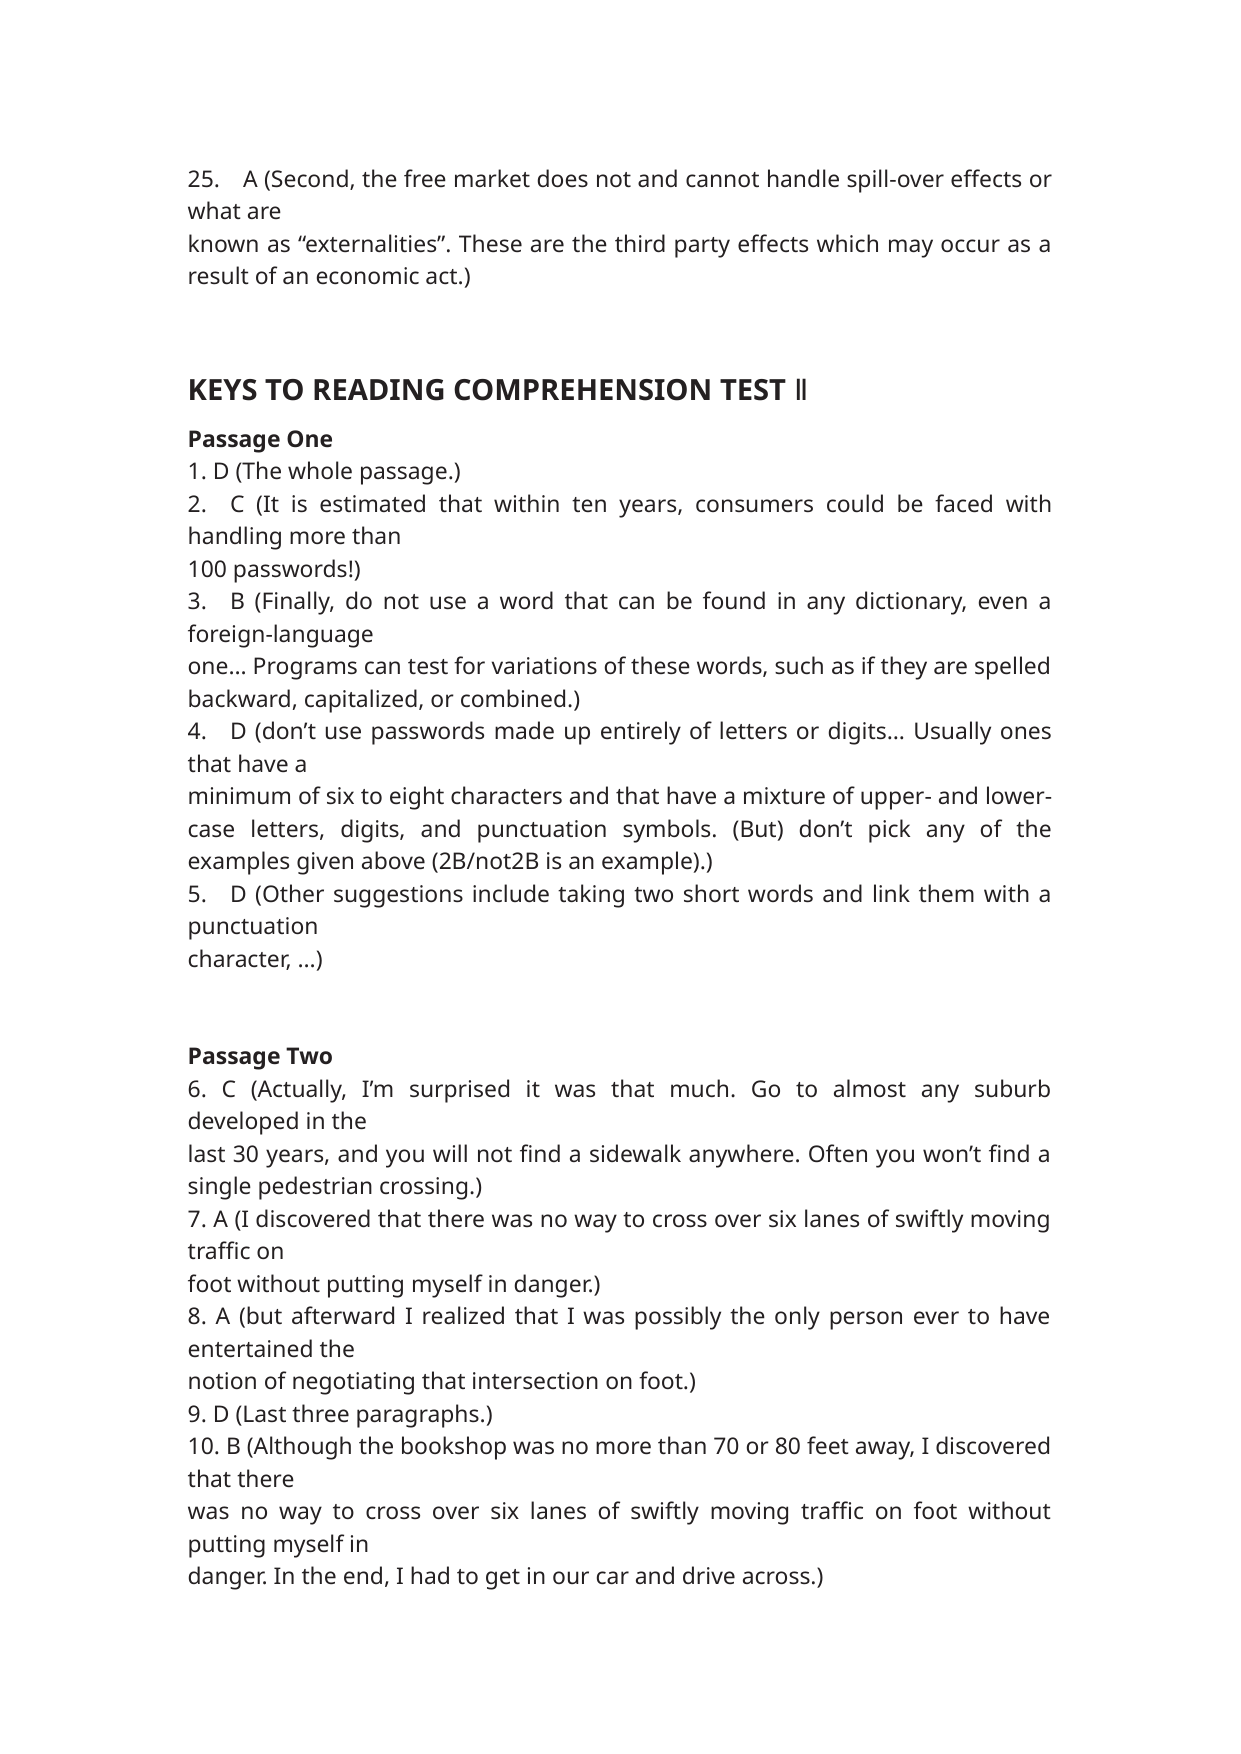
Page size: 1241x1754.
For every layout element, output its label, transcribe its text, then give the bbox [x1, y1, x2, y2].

text Passage Two 6. C (Actually, I’m surprised it was that much. Go to almost any suburb developed in the last 30 years, and you will not find a sidewalk anywhere. Often you won’t find a single pedestrian crossing.) 7. A (I discovered that there was no way to cross over six lanes of swiftly moving traffic on foot without putting myself in danger.) 8. A (but afterward I realized that I was possibly the only person ever to have entertained the notion of negotiating that intersection on foot.) 9. D (Last three paragraphs.) 10. B (Although the bookshop was no more than 70 or 80 feet away, I discovered that there was no way to cross over six lanes of swiftly moving traffic on foot without putting myself in danger. In the end, I had to get in our car and drive across.) [187, 1039, 1053, 1592]
text KEYS TO READING COMPREHENSION TEST Ⅱ [187, 357, 1053, 422]
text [187, 162, 1053, 292]
text Passage One 1. D (The whole passage.) 2. C (It is estimated that within ten years, consumers could be faced with handling more than 100 passwords!) 3. B (Finally, do not use a word that can be found in any dictionary, even a foreign-language one… Programs can test for variations of these words, such as if they are spelled backward, capitalized, or combined.) 4. D (don’t use passwords made up entirely of letters or digits… Usually ones that have a minimum of six to eight characters and that have a mixture of upper- and lower-case letters, digits, and punctuation symbols. (But) don’t pick any of the examples given above (2B/not2B is an example).) 5. D (Other suggestions include taking two short words and link them with a punctuation character, …) [187, 422, 1053, 974]
